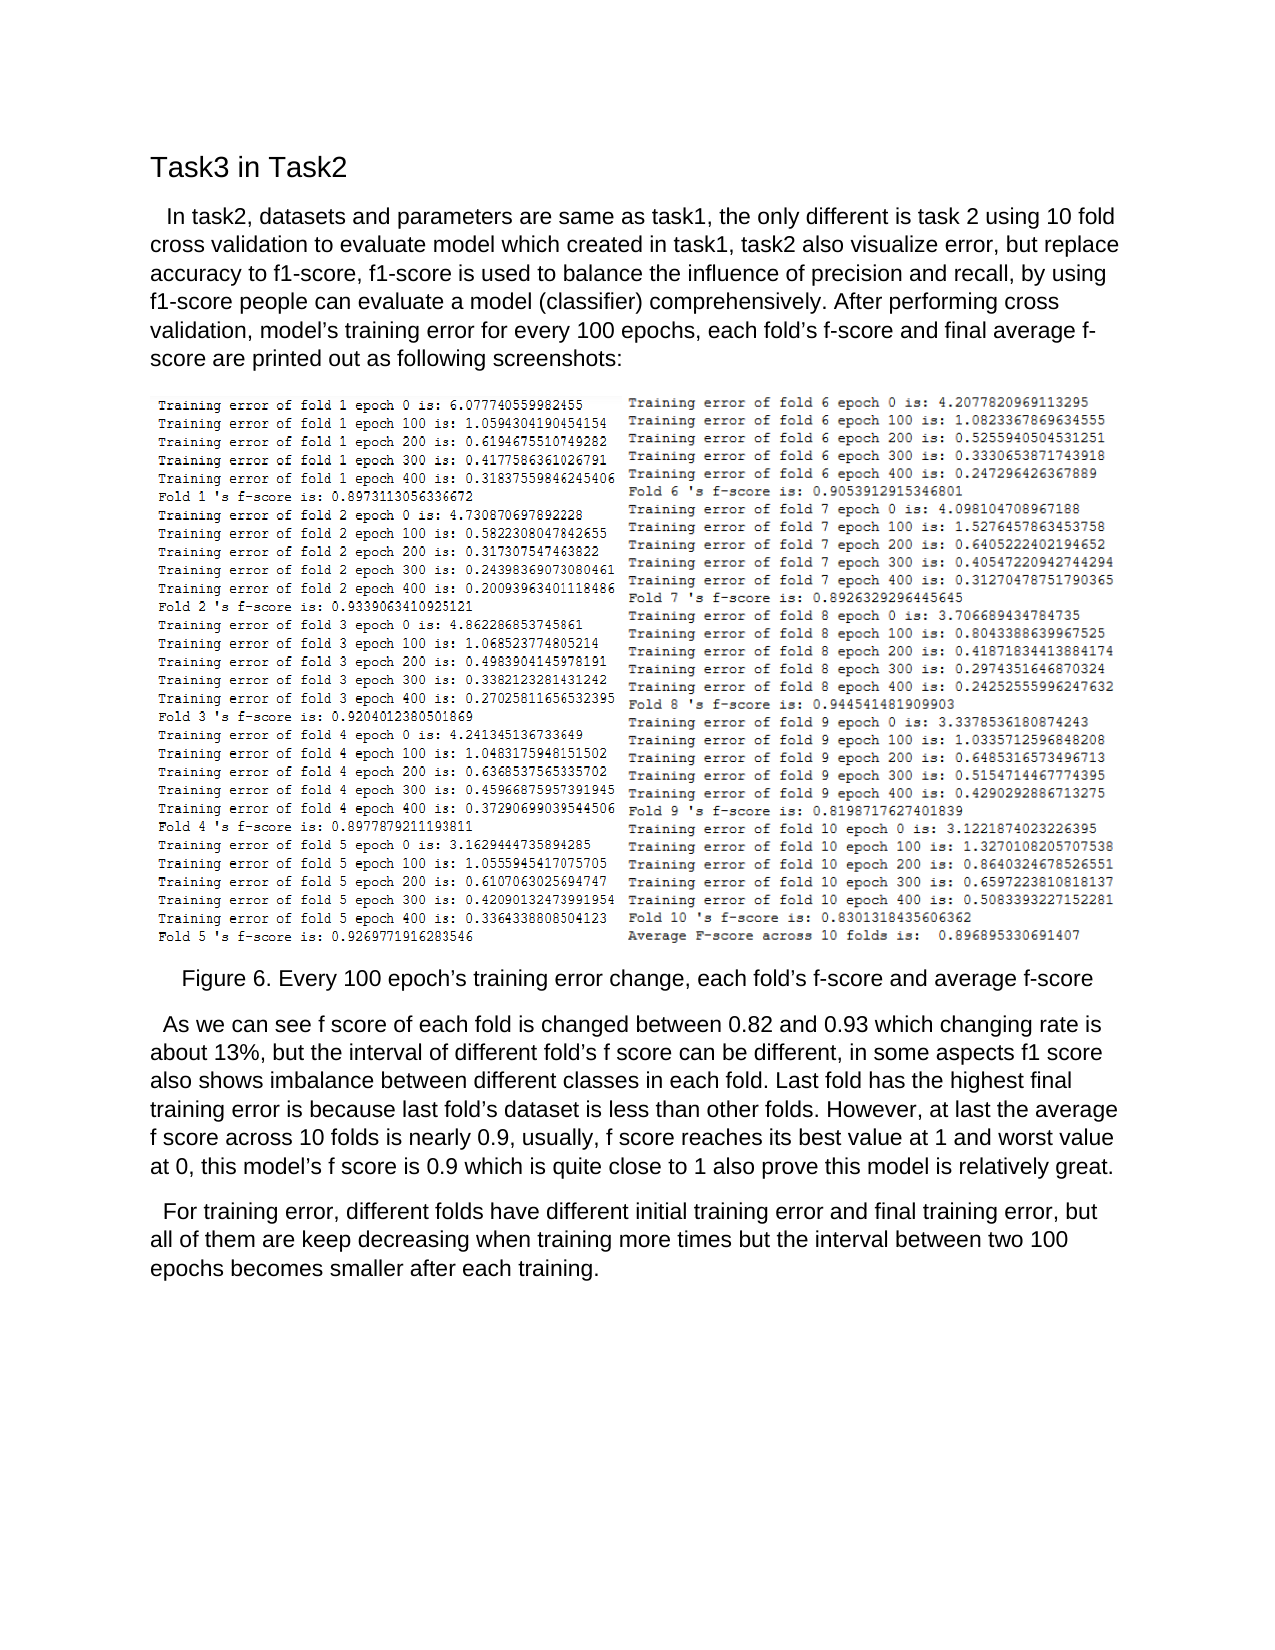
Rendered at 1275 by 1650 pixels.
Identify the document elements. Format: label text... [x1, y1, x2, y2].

text As we can see f score of each fold is changed between 0.82 and 0.93 which changing rate is about 13%, but the interval of different fold’s f score can be different, in some aspects f1 score also shows imbalance between different classes in each fold. Last fold has the highest final training error is because last fold’s dataset is less than other folds. However, at last the average f score across 10 folds is nearly 0.9, usually, f score reaches its best value at 1 and worst value at 0, this model’s f score is 0.9 which is quite close to 1 also prove this model is relatively great. [150, 1011, 1125, 1179]
text Task3 in Task2 [150, 150, 1125, 183]
picture [150, 390, 1121, 947]
text In task2, datasets and parameters are same as task1, the only different is task 2 using 10 fold cross validation to evaluate model which created in task1, task2 also visualize error, but replace accuracy to f1-score, f1-score is used to balance the influence of precision and recall, by using f1-score people can evaluate a model (classifier) comprehensively. After performing cross validation, model’s training error for every 100 epochs, each fold’s f-score and final average f-score are printed out as following screenshots: [150, 203, 1125, 371]
text For training error, different folds have different initial training error and final training error, but all of them are keep decreasing when training more times but the interval between two 100 epochs becomes smaller after each training. [150, 1198, 1125, 1281]
text Figure 6. Every 100 epoch’s training error change, each fold’s f-score and average f-score [150, 965, 1125, 992]
